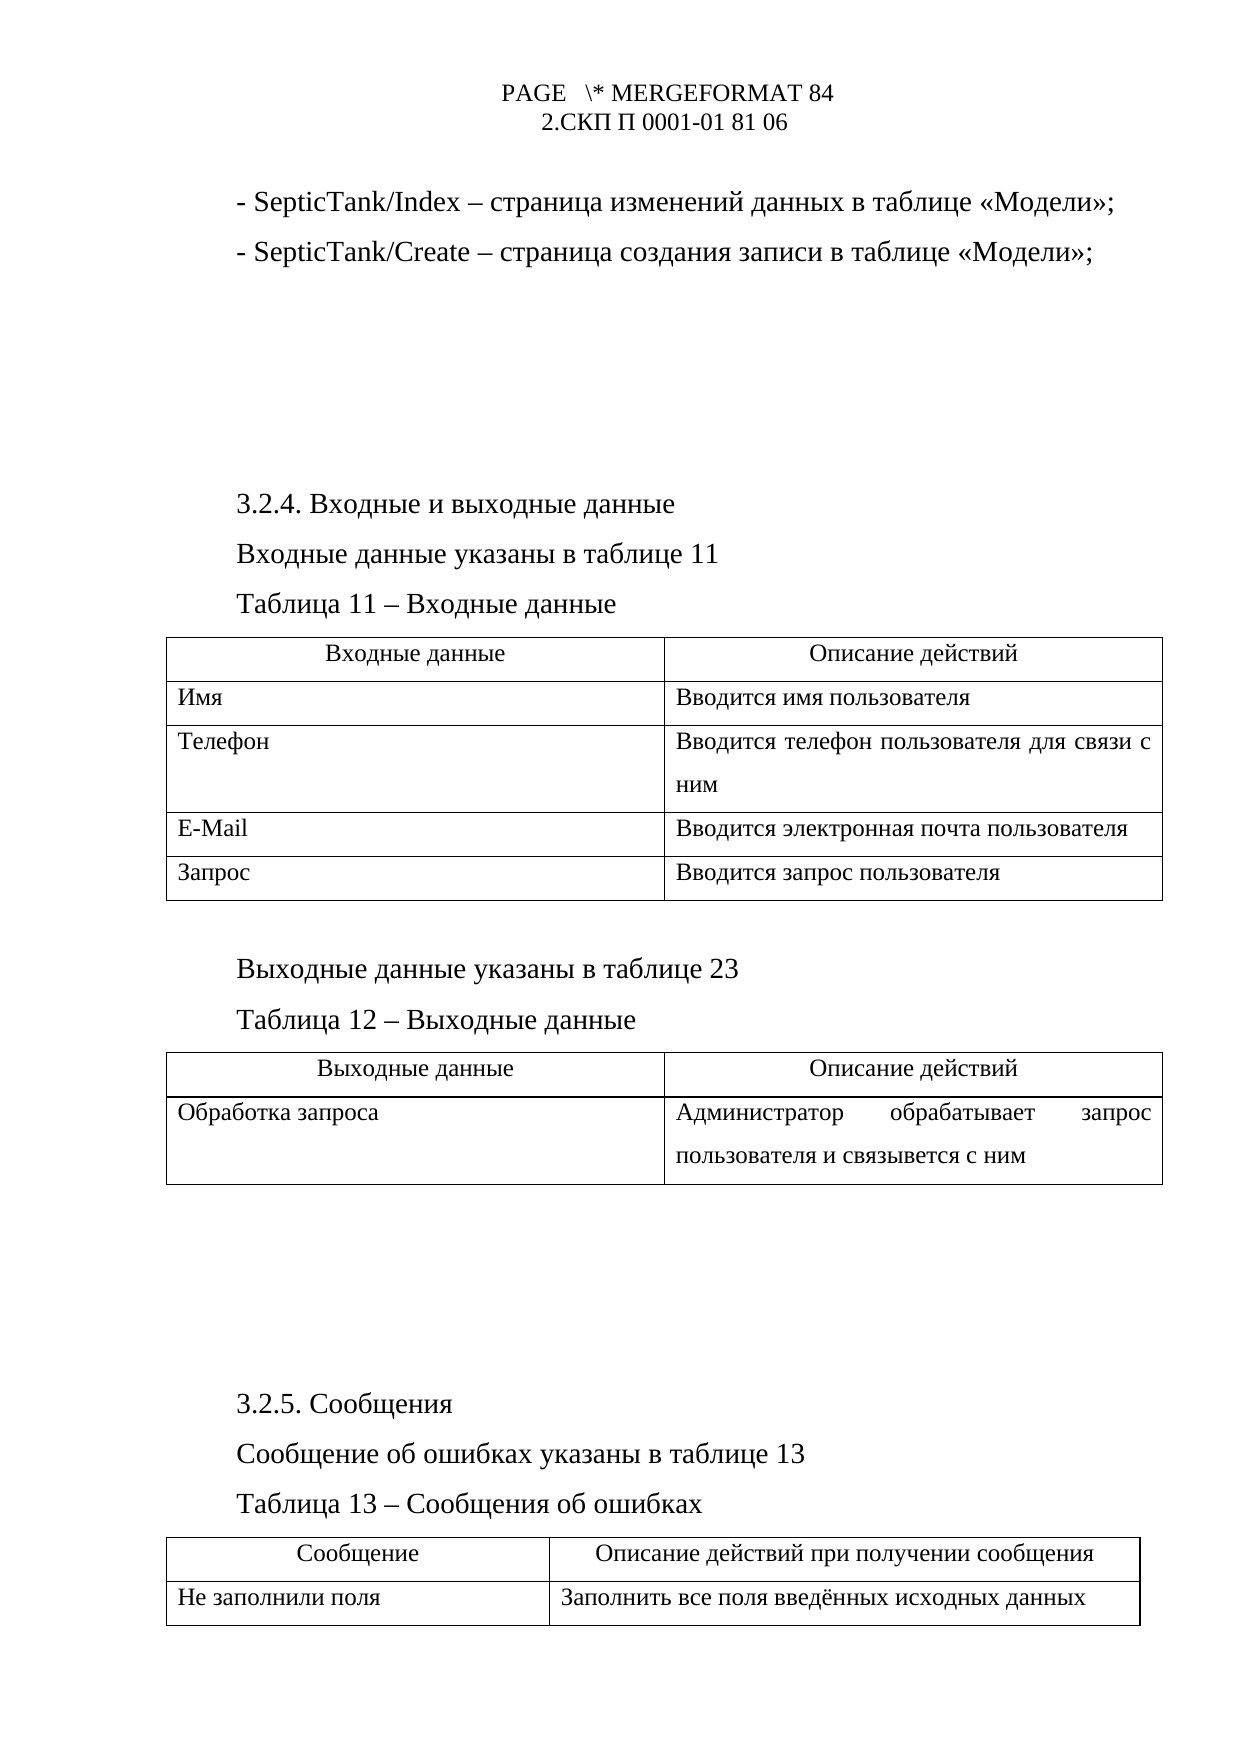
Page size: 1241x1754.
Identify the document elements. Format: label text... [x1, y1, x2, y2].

text - SepticTank/Index – страница изменений данных в таблице «Модели»; [177, 184, 1152, 218]
text Таблица 13 – Сообщения об ошибках [177, 1486, 1152, 1520]
text Сообщение об ошибках указаны в таблице 13 [177, 1436, 1152, 1470]
table_cell Вводится имя пользователя [665, 682, 1162, 725]
text Входные данные указаны в таблице 11 [177, 536, 1152, 570]
table_header Входные данные [167, 638, 664, 681]
table_cell Заполнить все поля введённых исходных данных [550, 1582, 1139, 1625]
table_header Сообщение [167, 1538, 549, 1581]
text Выходные данные указаны в таблице 23 [177, 952, 1152, 985]
table_cell Запрос [167, 857, 664, 900]
table_cell Вводится запрос пользователя [665, 857, 1162, 900]
text Таблица 12 – Выходные данные [177, 1002, 1152, 1036]
table_header Описание действий [665, 638, 1162, 681]
text - SepticTank/Create – страница создания записи в таблице «Модели»; [177, 234, 1152, 268]
table_cell Вводится электронная почта пользователя [665, 813, 1162, 856]
table_header Описание действий при получении сообщения [550, 1538, 1139, 1581]
text 3.2.4. Входные и выходные данные [177, 486, 1152, 519]
table_cell Вводится телефон пользователя для связи с ним [665, 726, 1162, 812]
text Таблица 11 – Входные данные [177, 587, 1152, 620]
text 3.2.5. Сообщения [177, 1386, 1152, 1419]
table_cell Имя [167, 682, 664, 725]
table_header Описание действий [665, 1053, 1162, 1096]
table_cell Обработка запроса [167, 1098, 664, 1183]
table_header Выходные данные [167, 1053, 664, 1096]
table_cell E-Mail [167, 813, 664, 856]
table_cell Не заполнили поля [167, 1582, 549, 1625]
table_cell Телефон [167, 726, 664, 812]
table_cell Администратор обрабатывает запрос пользователя и связывется с ним [665, 1098, 1162, 1183]
